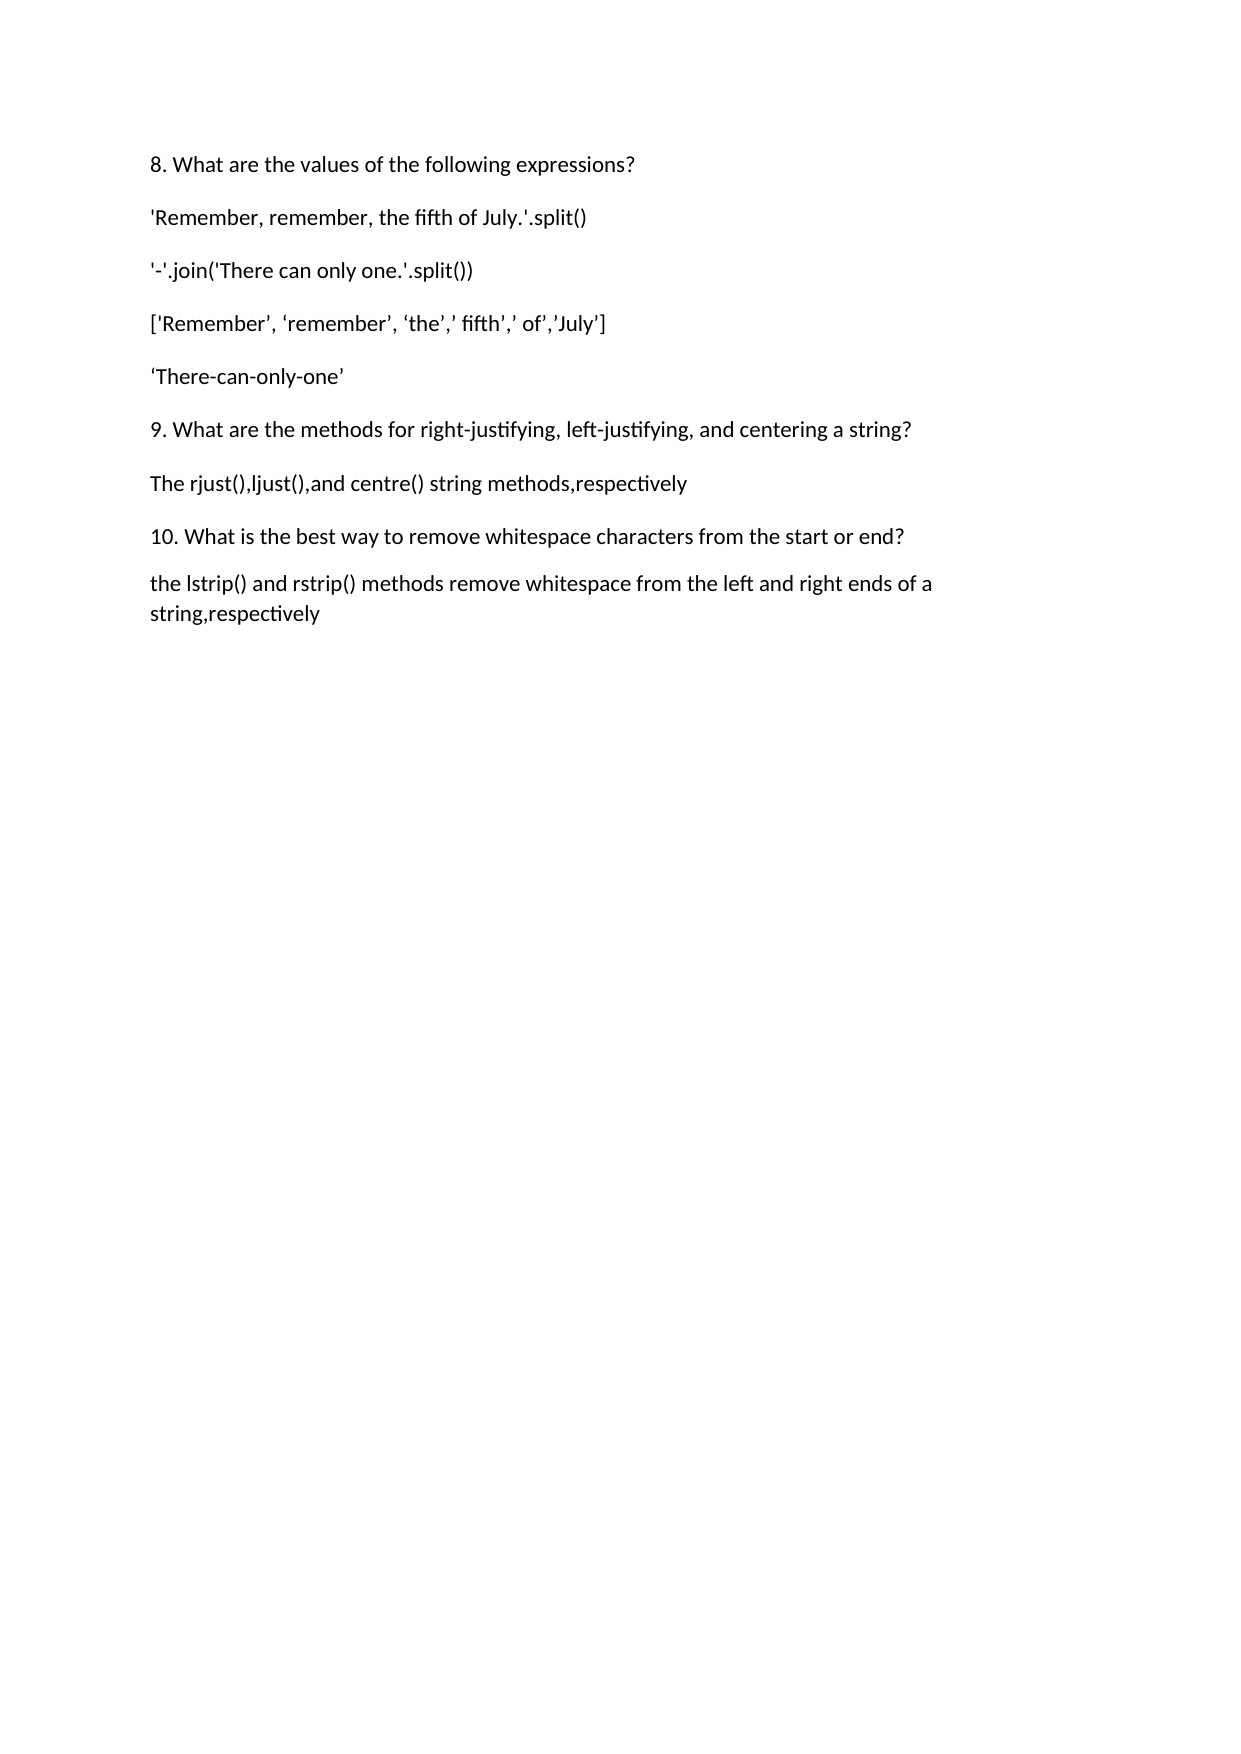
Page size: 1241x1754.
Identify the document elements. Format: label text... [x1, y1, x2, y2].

text 10. What is the best way to remove whitespace characters from the start or end? [150, 522, 1090, 550]
text ‘There-can-only-one’ [150, 362, 1090, 391]
text ['Remember’, ‘remember’, ‘the’,’ fifth’,’ of’,’July’] [150, 309, 1090, 337]
text '-'.join('There can only one.'.split()) [150, 256, 1090, 284]
text 'Remember, remember, the fifth of July.'.split() [150, 203, 1090, 231]
text 9. What are the methods for right-justifying, left-justifying, and centering a string? [150, 416, 1090, 444]
text The rjust(),ljust(),and centre() string methods,respectively [150, 469, 1090, 497]
text the lstrip() and rstrip() methods remove whitespace from the left and right ends of a string,respectively [150, 569, 1090, 627]
text 8. What are the values of the following expressions? [150, 150, 1090, 178]
